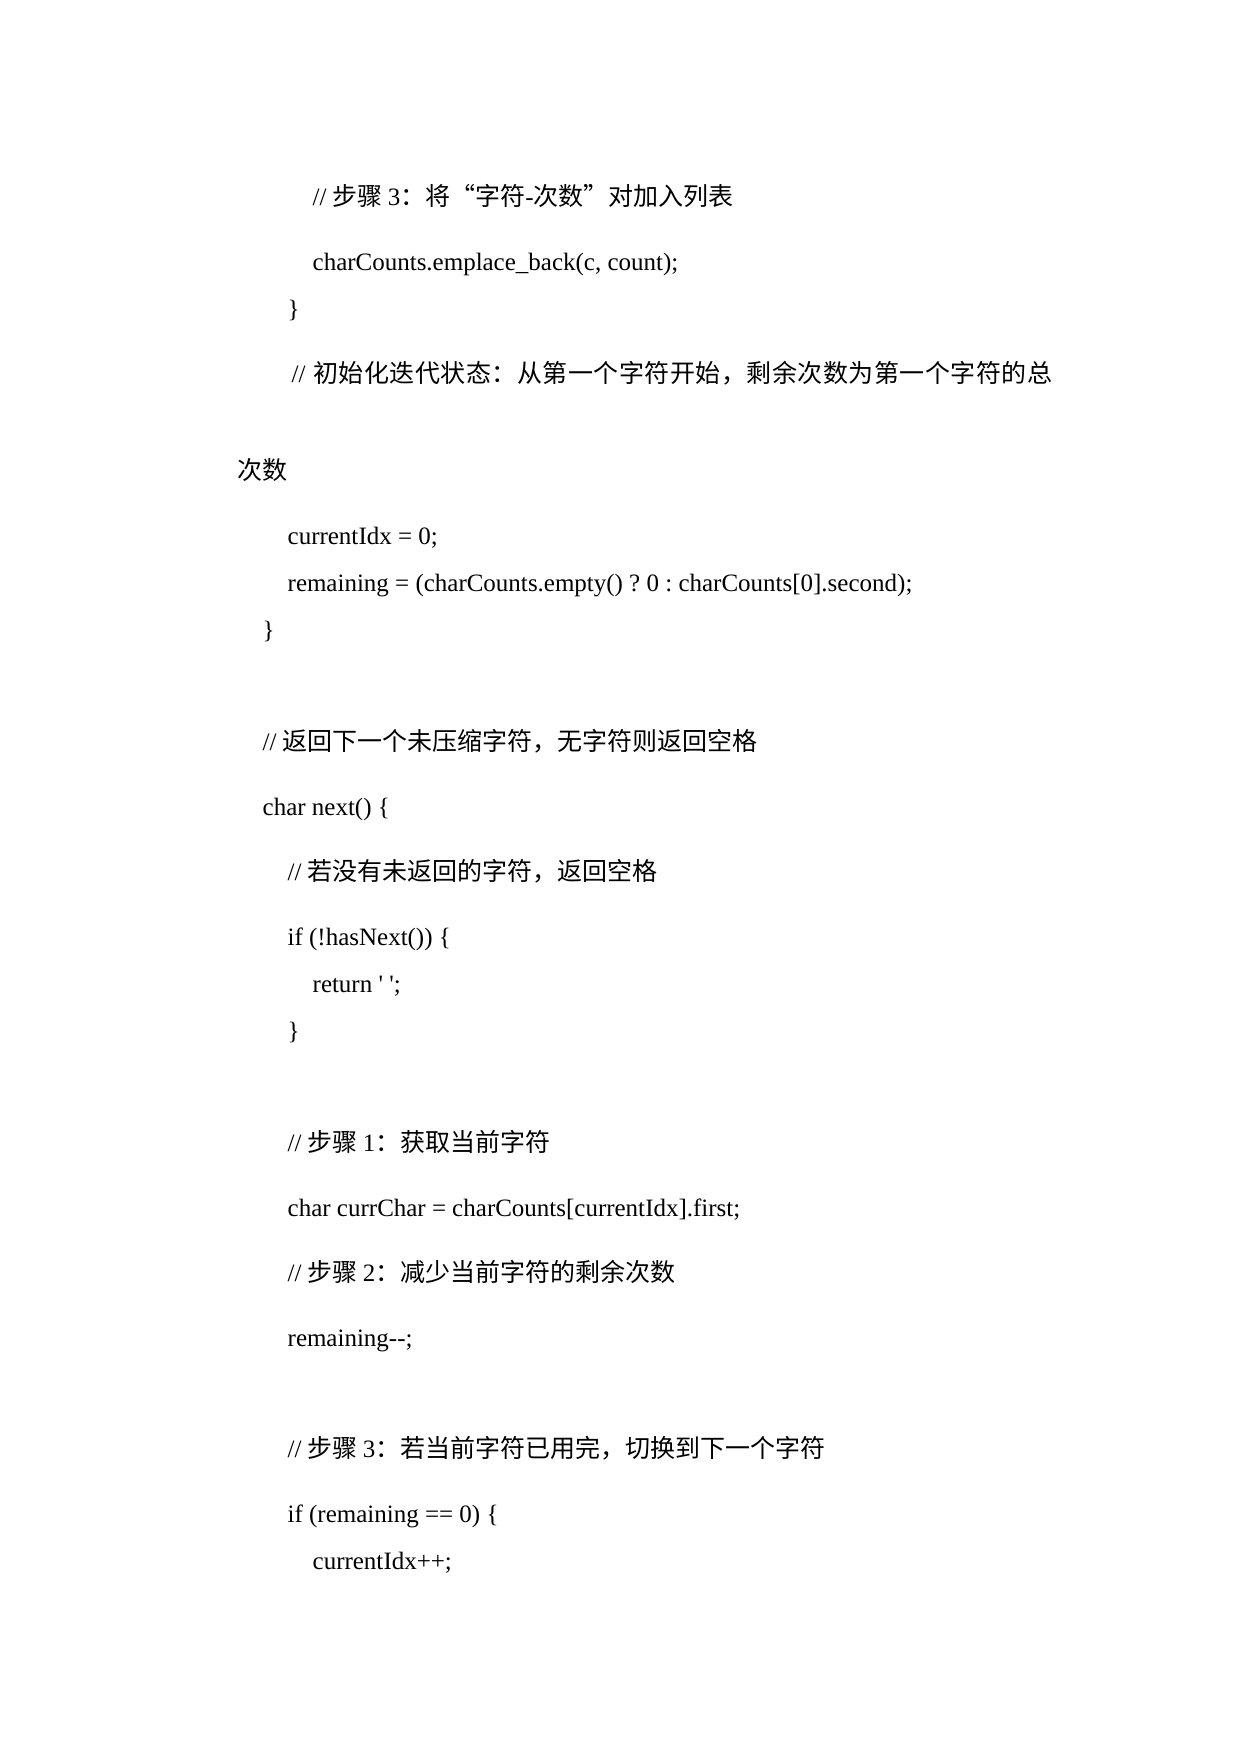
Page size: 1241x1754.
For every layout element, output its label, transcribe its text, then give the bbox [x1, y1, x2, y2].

text char currChar = charCounts[currentIdx].first; [237, 1191, 1053, 1223]
text currentIdx = 0; [237, 519, 1053, 552]
text // 步骤1：获取当前字符 [237, 1108, 1053, 1173]
text charCounts.emplace_back(c, count); [237, 245, 1053, 278]
text } [237, 1014, 1053, 1046]
text // 步骤3：若当前字符已用完，切换到下一个字符 [237, 1414, 1053, 1479]
text // 初始化迭代状态：从第一个字符开始，剩余次数为第一个字符的总次数 [237, 339, 1053, 501]
text remaining = (charCounts.empty() ? 0 : charCounts[0].second); [237, 566, 1053, 599]
text // 步骤3：将“字符-次数”对加入列表 [237, 162, 1053, 227]
text // 返回下一个未压缩字符，无字符则返回空格 [237, 707, 1053, 772]
text remaining--; [237, 1321, 1053, 1353]
text if (!hasNext()) { [237, 920, 1053, 953]
text return ' '; [237, 967, 1053, 999]
text // 若没有未返回的字符，返回空格 [237, 837, 1053, 902]
text currentIdx++; [237, 1544, 1053, 1577]
text if (remaining == 0) { [237, 1498, 1053, 1530]
text } [237, 292, 1053, 324]
text // 步骤2：减少当前字符的剩余次数 [237, 1238, 1053, 1303]
text char next() { [237, 790, 1053, 823]
text } [237, 613, 1053, 646]
